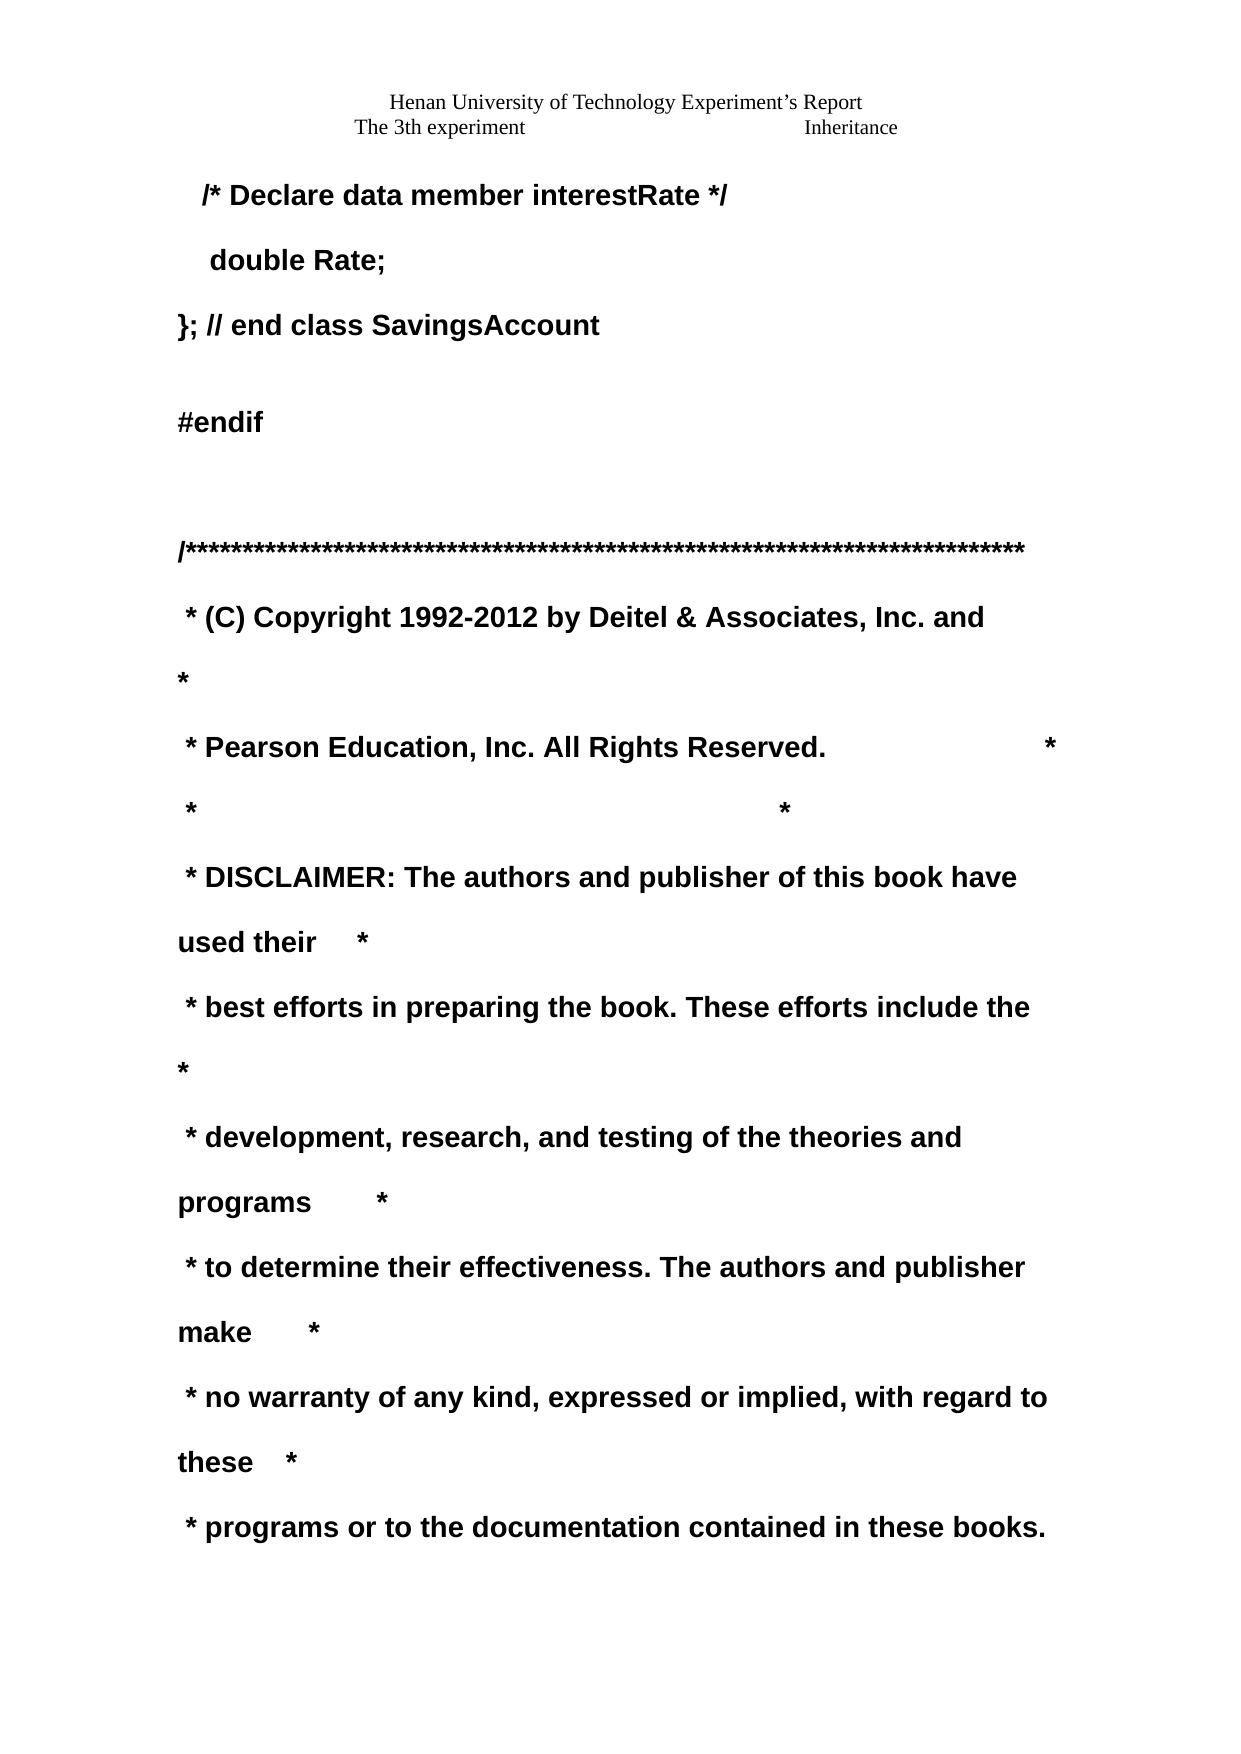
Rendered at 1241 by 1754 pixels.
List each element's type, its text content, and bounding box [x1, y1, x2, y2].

text * DISCLAIMER: The authors and publisher of this book have used their * [177, 844, 1075, 974]
text #endif [177, 389, 1075, 454]
text * development, research, and testing of the theories and programs * [177, 1104, 1075, 1234]
text /************************************************************************** [177, 519, 1075, 584]
text * best efforts in preparing the book. These efforts include the * [177, 974, 1075, 1104]
text double Rate; [177, 227, 1075, 292]
text /* Declare data member interestRate */ [177, 162, 1075, 227]
text * (C) Copyright 1992-2012 by Deitel & Associates, Inc. and * [177, 584, 1075, 714]
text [177, 1494, 1075, 1559]
text * to determine their effectiveness. The authors and publisher make * [177, 1234, 1075, 1364]
text }; // end class SavingsAccount [177, 292, 1075, 357]
text * Pearson Education, Inc. All Rights Reserved. * [177, 714, 1075, 779]
text * * [177, 779, 1075, 844]
text * no warranty of any kind, expressed or implied, with regard to these * [177, 1364, 1075, 1494]
